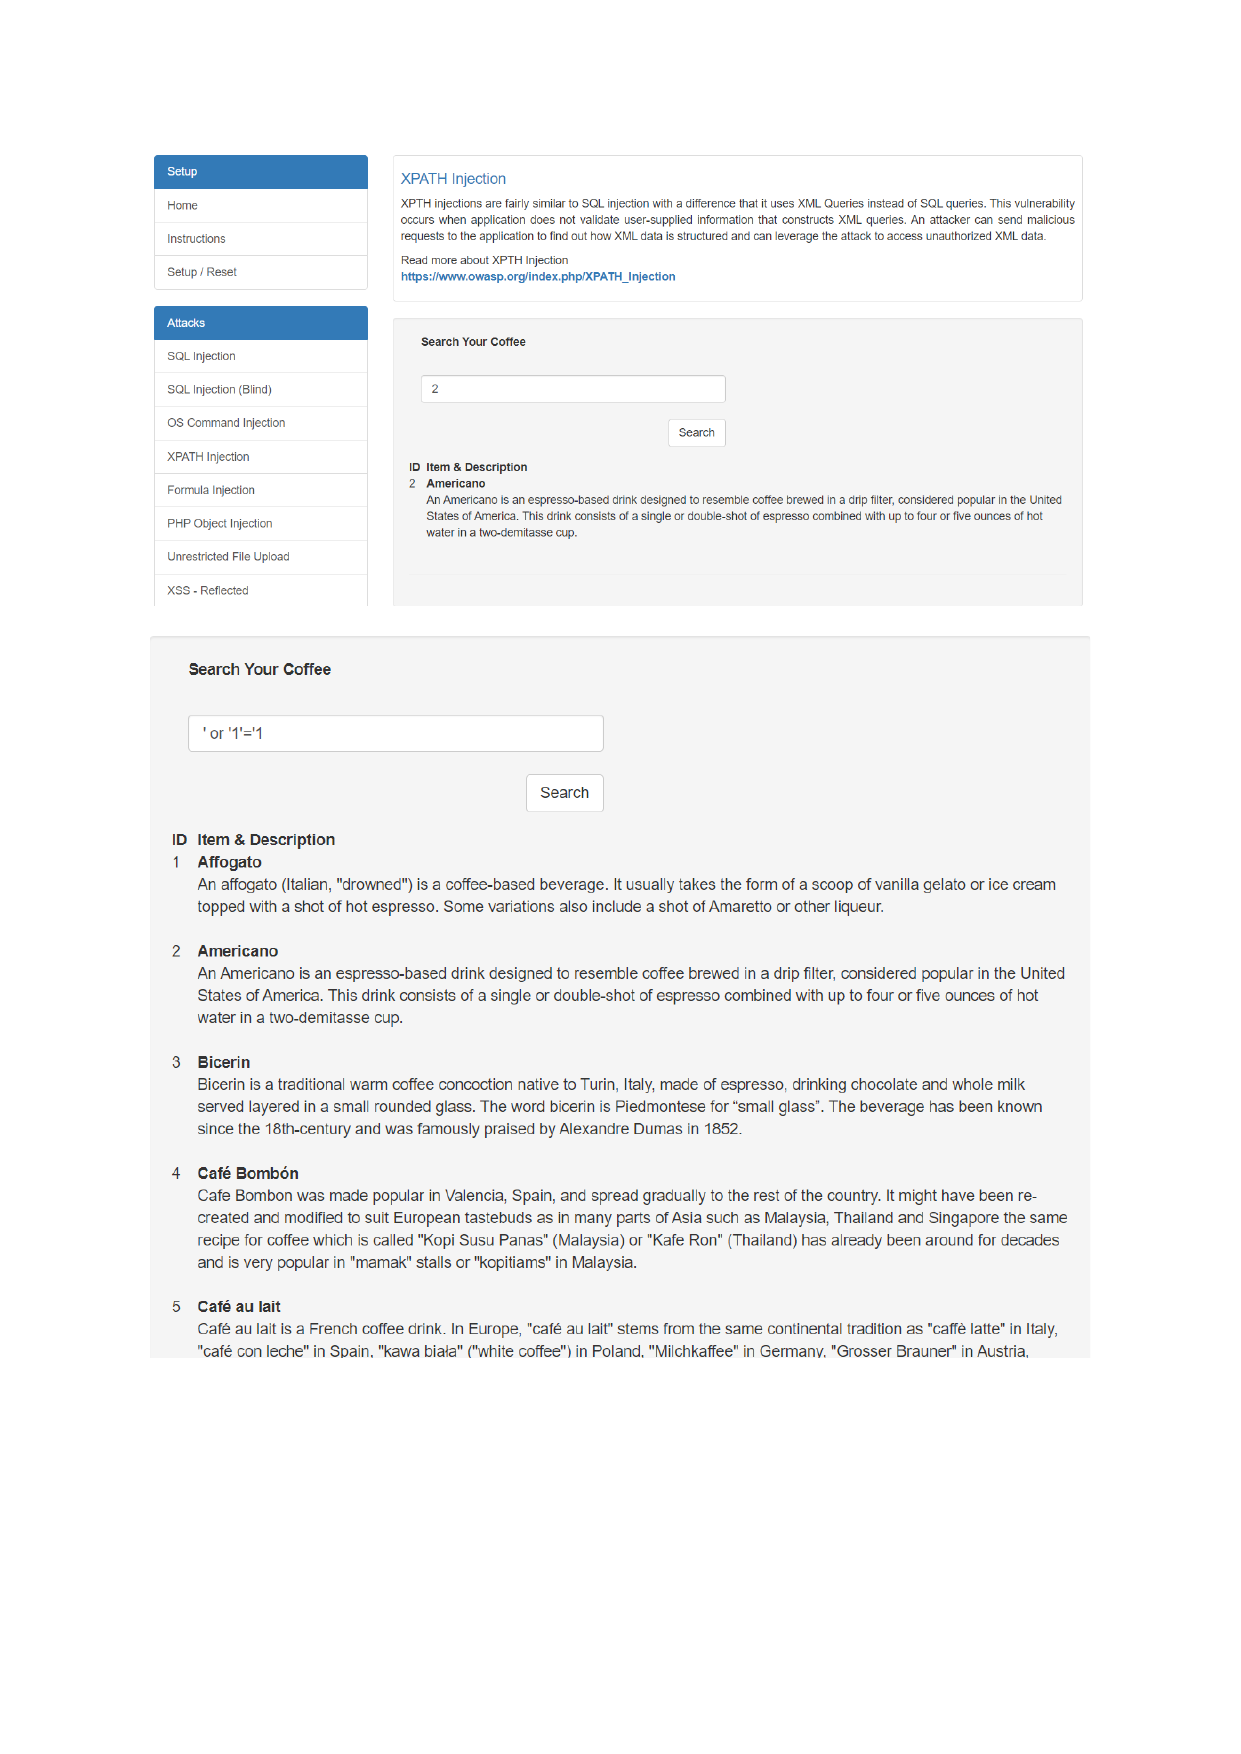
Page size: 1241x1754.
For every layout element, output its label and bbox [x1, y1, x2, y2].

picture [150, 635, 1091, 1358]
picture [150, 150, 1089, 606]
